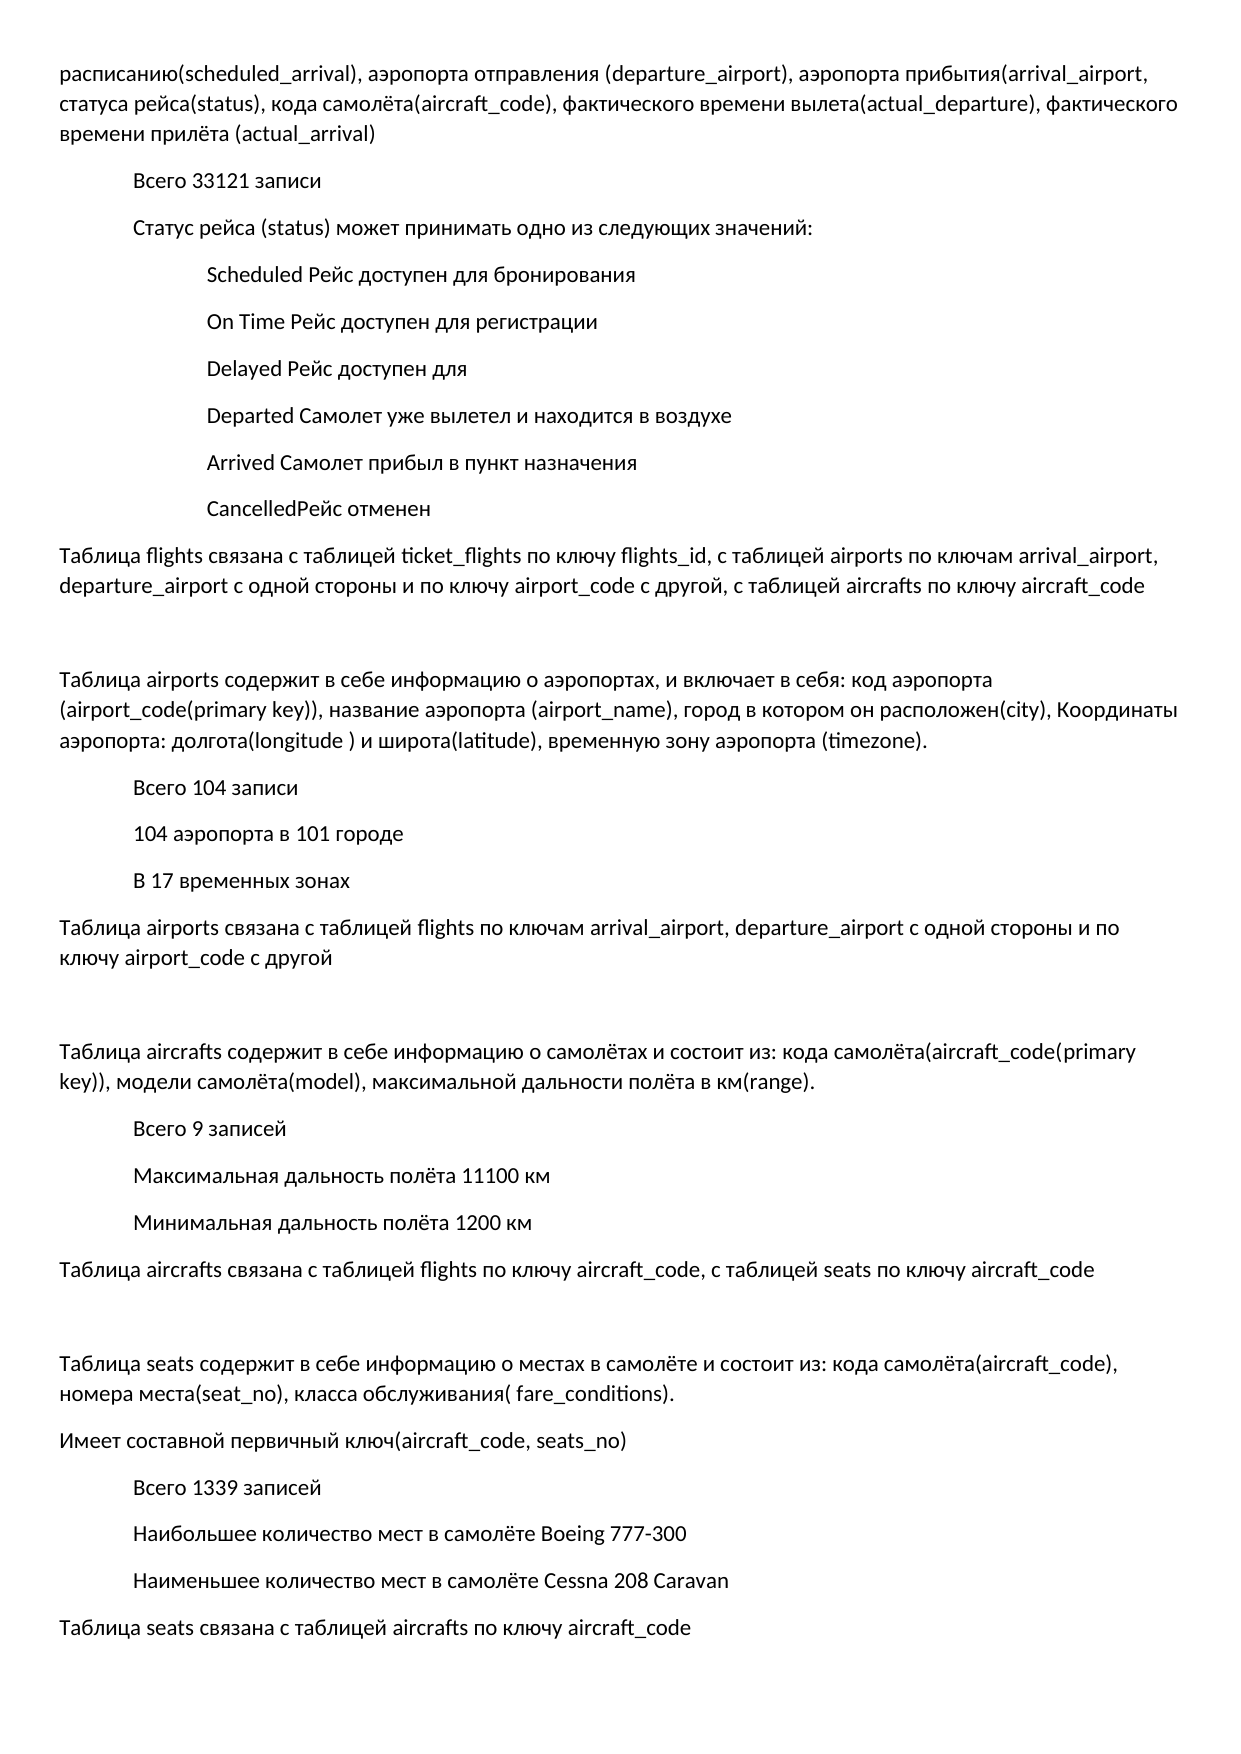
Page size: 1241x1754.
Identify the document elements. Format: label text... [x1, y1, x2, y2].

text Таблица seats связана с таблицей aircrafts по ключу aircraft_code [59, 1613, 1181, 1641]
text On Time Рейс доступен для регистрации [133, 307, 1181, 335]
text Наибольшее количество мест в самолёте Boeing 777-300 [59, 1519, 1181, 1547]
text Таблица aircrafts содержит в себе информацию о самолётах и состоит из: кода самолёта(aircraft_code(primary key)), модели самолёта(model), максимальной дальности полёта в км(range). [59, 1037, 1181, 1095]
text Таблица airports содержит в себе информацию о аэропортах, и включает в себя: код аэропорта (airport_code(primary key)), название аэропорта (airport_name), город в котором он расположен(city), Координаты аэропорта: долгота(longitude ) и широта(latitude), временную зону аэропорта (timezone). [59, 665, 1181, 754]
text Arrived Самолет прибыл в пункт назначения [133, 448, 1181, 476]
text Всего 1339 записей [59, 1473, 1181, 1501]
text Таблица aircrafts связана с таблицей flights по ключу aircraft_code, с таблицей seats по ключу aircraft_code [59, 1255, 1181, 1283]
text CancelledРейс отменен [133, 494, 1181, 522]
text Минимальная дальность полёта 1200 км [59, 1208, 1181, 1236]
text Статус рейса (status) может принимать одно из следующих значений: [59, 213, 1181, 241]
text Наименьшее количество мест в самолёте Cessna 208 Caravan [59, 1566, 1181, 1594]
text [59, 59, 1181, 147]
text Максимальная дальность полёта 11100 км [59, 1161, 1181, 1189]
text 104 аэропорта в 101 городе [59, 819, 1181, 847]
text Всего 9 записей [59, 1114, 1181, 1142]
text Scheduled Рейс доступен для бронирования [133, 260, 1181, 288]
text Всего 104 записи [59, 773, 1181, 801]
text Таблица airports связана с таблицей flights по ключам arrival_airport, departure_airport с одной стороны и по ключу airport_code с другой [59, 913, 1181, 971]
text Delayed Рейс доступен для [133, 354, 1181, 382]
text Всего 33121 записи [59, 166, 1181, 194]
text Таблица flights связана с таблицей ticket_flights по ключу flights_id, с таблицей airports по ключам arrival_airport, departure_airport с одной стороны и по ключу airport_code с другой, с таблицей aircrafts по ключу aircraft_code [59, 541, 1181, 599]
text Departed Самолет уже вылетел и находится в воздухе [133, 401, 1181, 429]
text Таблица seats содержит в себе информацию о местах в самолёте и состоит из: кода самолёта(aircraft_code), номера места(seat_no), класса обслуживания( fare_conditions). [59, 1349, 1181, 1407]
text Имеет составной первичный ключ(aircraft_code, seats_no) [59, 1426, 1181, 1454]
text В 17 временных зонах [59, 866, 1181, 894]
